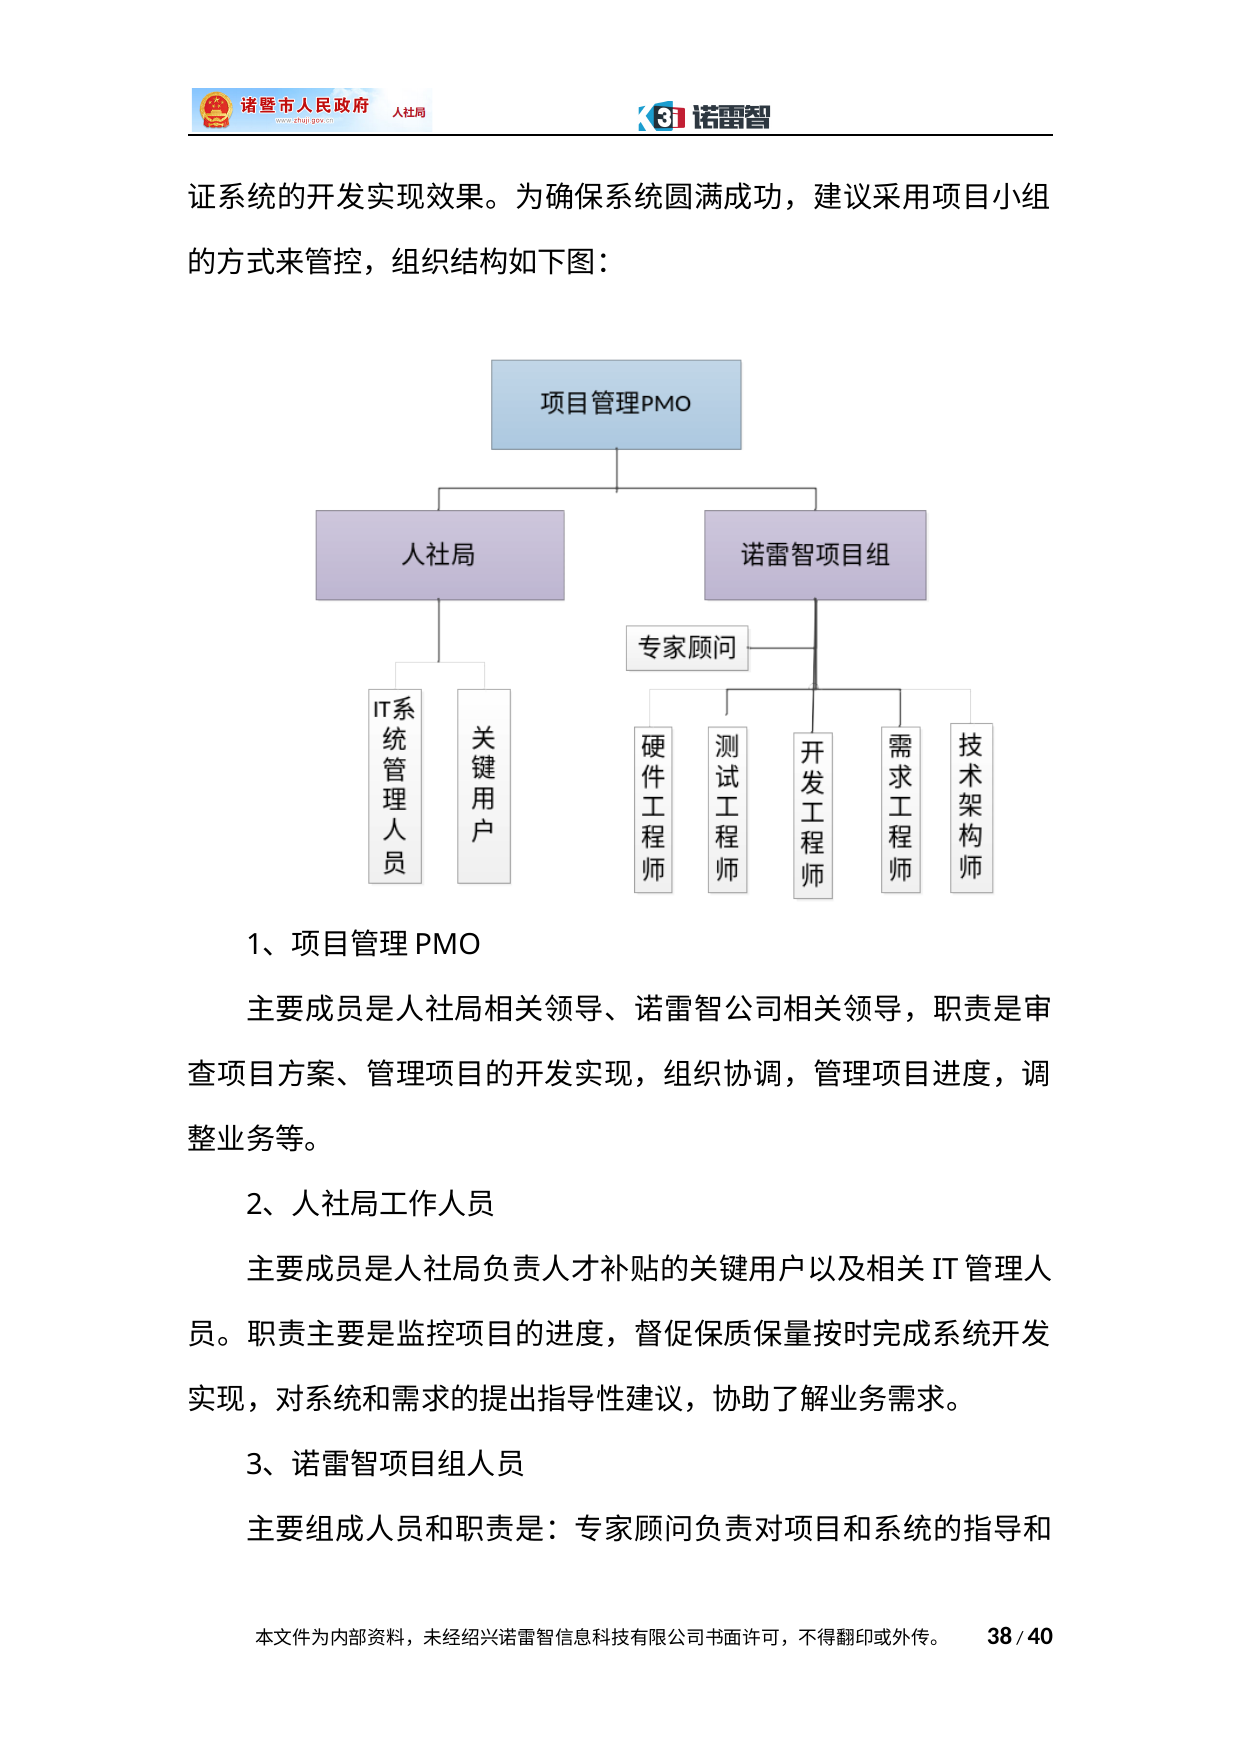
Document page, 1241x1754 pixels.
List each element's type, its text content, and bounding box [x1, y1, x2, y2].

list 1、项目管理PMO [187, 909, 1053, 974]
list 主要成员是人社局相关领导、诺雷智公司相关领导，职责是审查项目方案、管理项目的开发实现，组织协调，管理项目进度，调整业务等。 [187, 974, 1053, 1169]
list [187, 162, 1053, 292]
list 主要成员是人社局负责人才补贴的关键用户以及相关IT管理人员。职责主要是监控项目的进度，督促保质保量按时完成系统开发实现，对系统和需求的提出指导性建议，协助了解业务需求。 [187, 1234, 1053, 1429]
list 2、人社局工作人员 [187, 1169, 1053, 1234]
picture [191, 88, 433, 132]
picture [635, 101, 772, 132]
list 3、诺雷智项目组人员 [187, 1429, 1053, 1494]
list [187, 1494, 1053, 1559]
